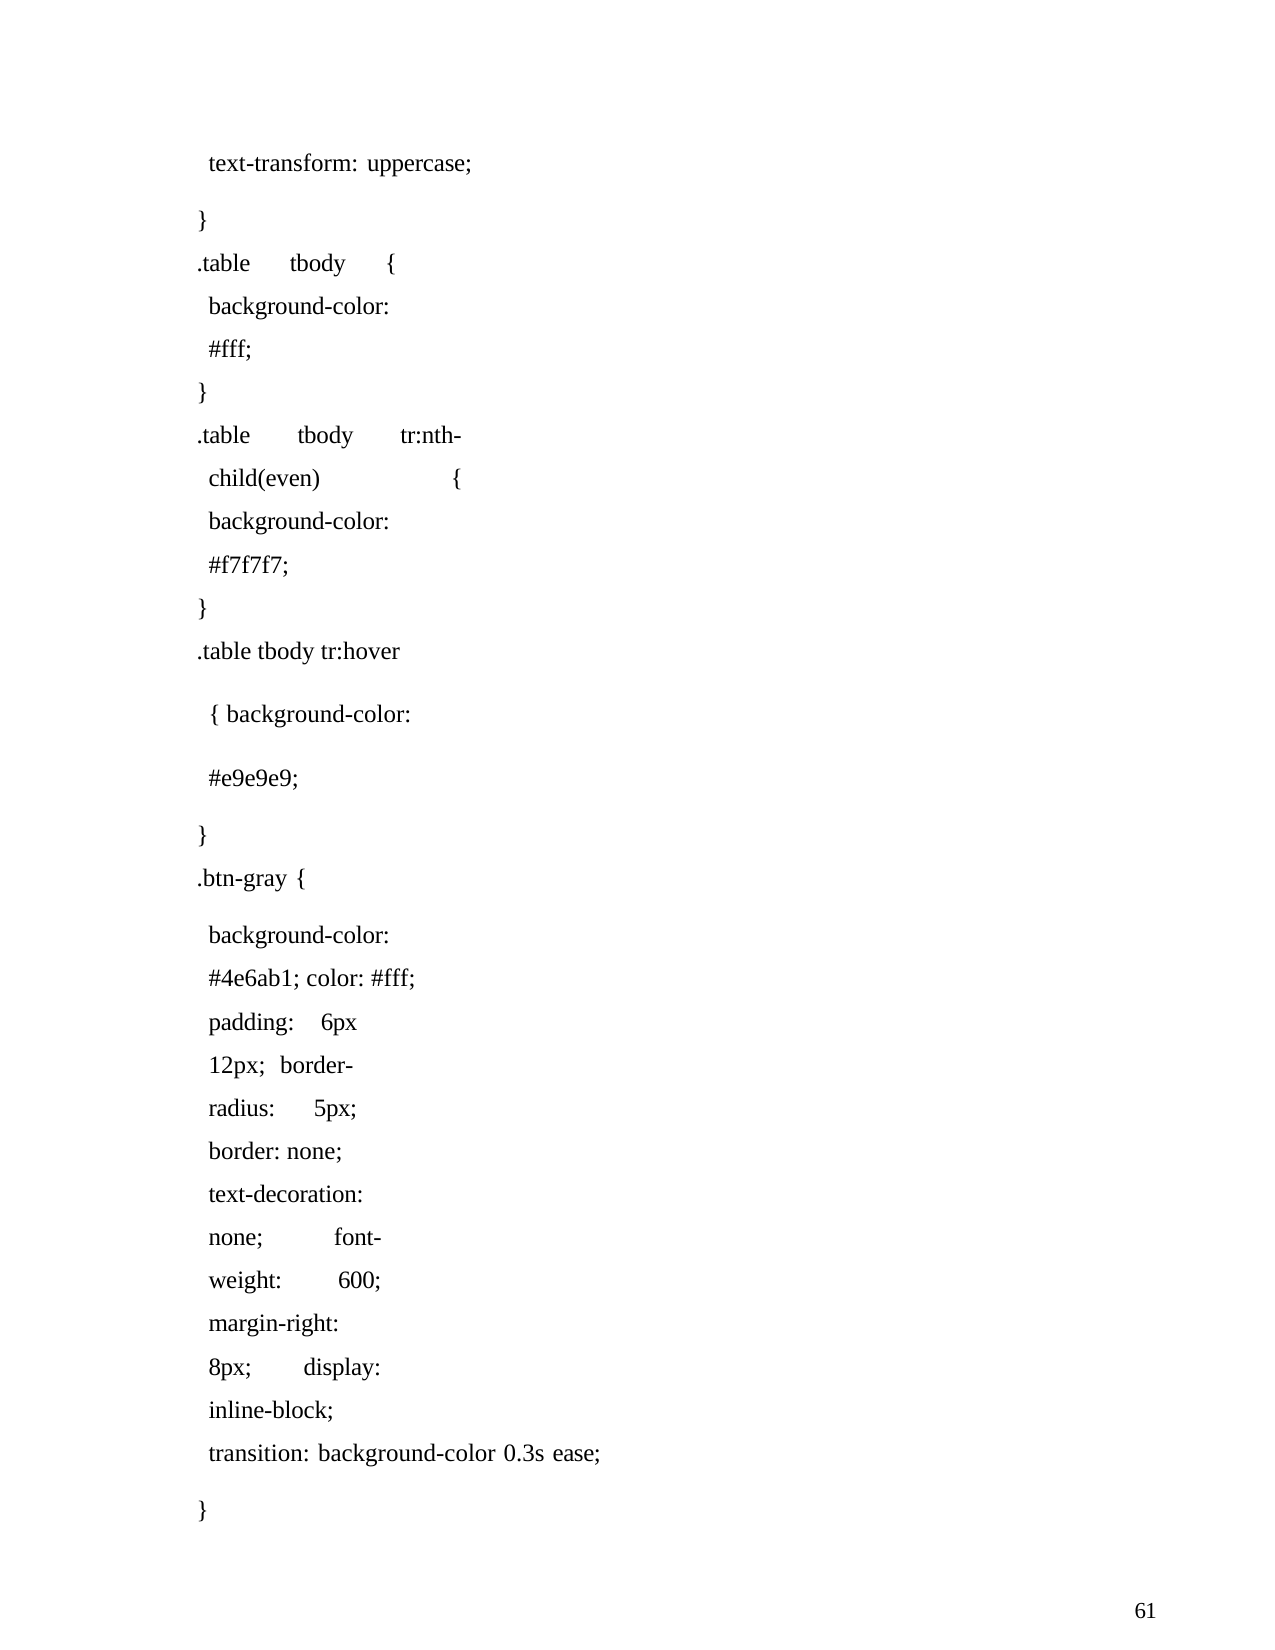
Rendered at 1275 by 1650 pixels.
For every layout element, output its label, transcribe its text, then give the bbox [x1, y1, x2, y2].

text #fff; [208, 334, 1237, 363]
text background-color: [208, 920, 1237, 949]
text } [196, 593, 1237, 622]
text } [196, 205, 1237, 233]
text 8px; display: [208, 1352, 1237, 1380]
text .table tbody { background-color: [196, 248, 397, 319]
text } [196, 826, 1237, 848]
text transition: background-color 0.3s ease; [208, 1438, 1237, 1467]
text background-color: [208, 506, 1237, 535]
text weight: 600; margin-right: [208, 1265, 383, 1337]
text } [196, 1495, 1237, 1524]
text none; font- [208, 1222, 1237, 1251]
text #4e6ab1; color: #fff; padding: 6px 12px; border- radius: 5px; border: none; [208, 963, 415, 1165]
text .btn-gray { [196, 863, 1237, 891]
text text-decoration: [208, 1179, 1237, 1208]
text #f7f7f7; [208, 550, 1237, 578]
text inline-block; [208, 1395, 1237, 1423]
text .table tbody tr:nth- child(even) { [196, 420, 463, 492]
text text-transform: uppercase; [208, 148, 1237, 176]
text } [196, 377, 1237, 406]
text .table tbody tr:hover { background-color: #e9e9e9; [196, 636, 491, 792]
